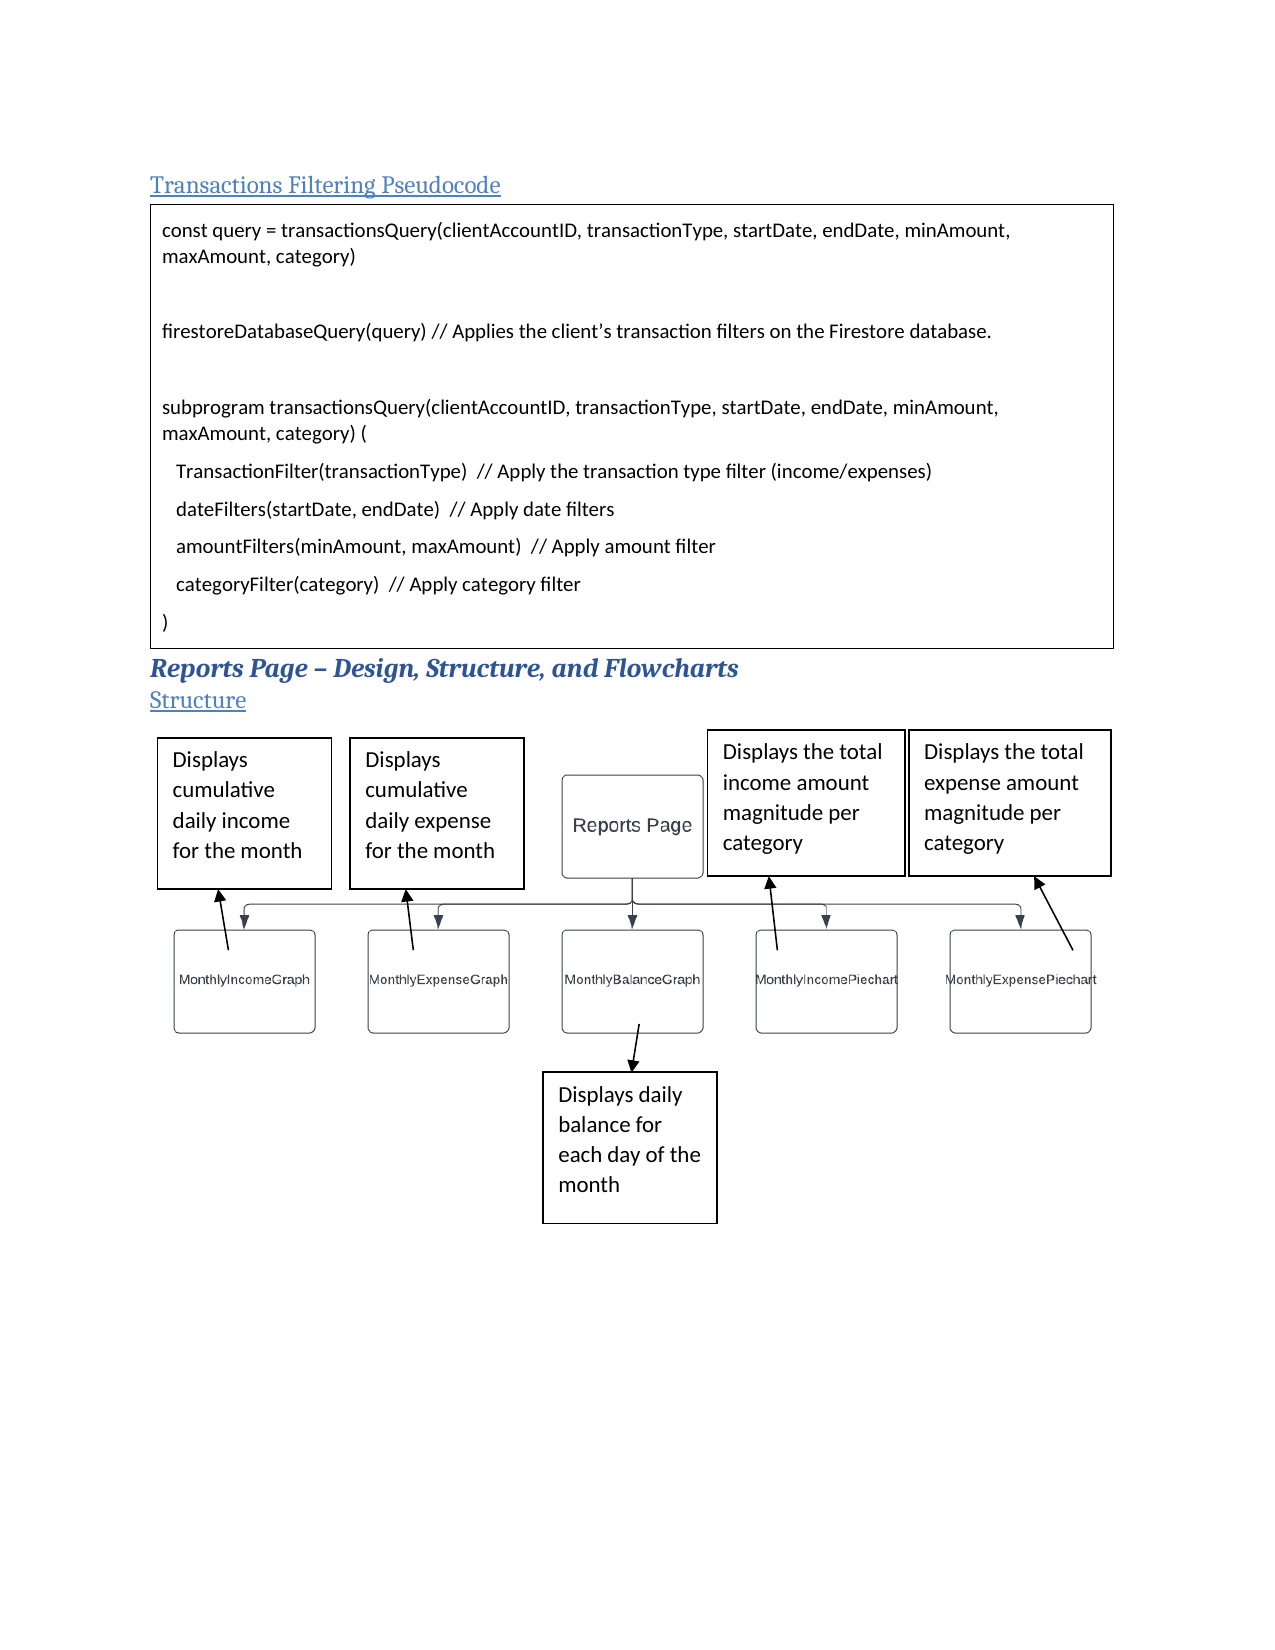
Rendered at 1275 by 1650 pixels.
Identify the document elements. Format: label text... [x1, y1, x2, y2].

text Structure [150, 686, 1125, 715]
picture [138, 740, 1126, 1067]
text Transactions Filtering Pseudocode [150, 171, 1125, 199]
table_header const query = transactionsQuery(clientAccountID, transactionType, startDate, endDate, minAmount, maxAmount, category) firestoreDatabaseQuery(query) // Applies the client’s transaction filters on the Firestore database. subprogram transactionsQuery(clientAccountID, transactionType, startDate, endDate, minAmount, maxAmount, category) ( TransactionFilter(transactionType) // Apply the transaction type filter (income/expenses) dateFilters(startDate, endDate) // Apply date filters amountFilters(minAmount, maxAmount) // Apply amount filter categoryFilter(category) // Apply category filter ) [151, 205, 1113, 647]
subtitle Reports Page – Design, Structure, and Flowcharts [150, 653, 1125, 684]
